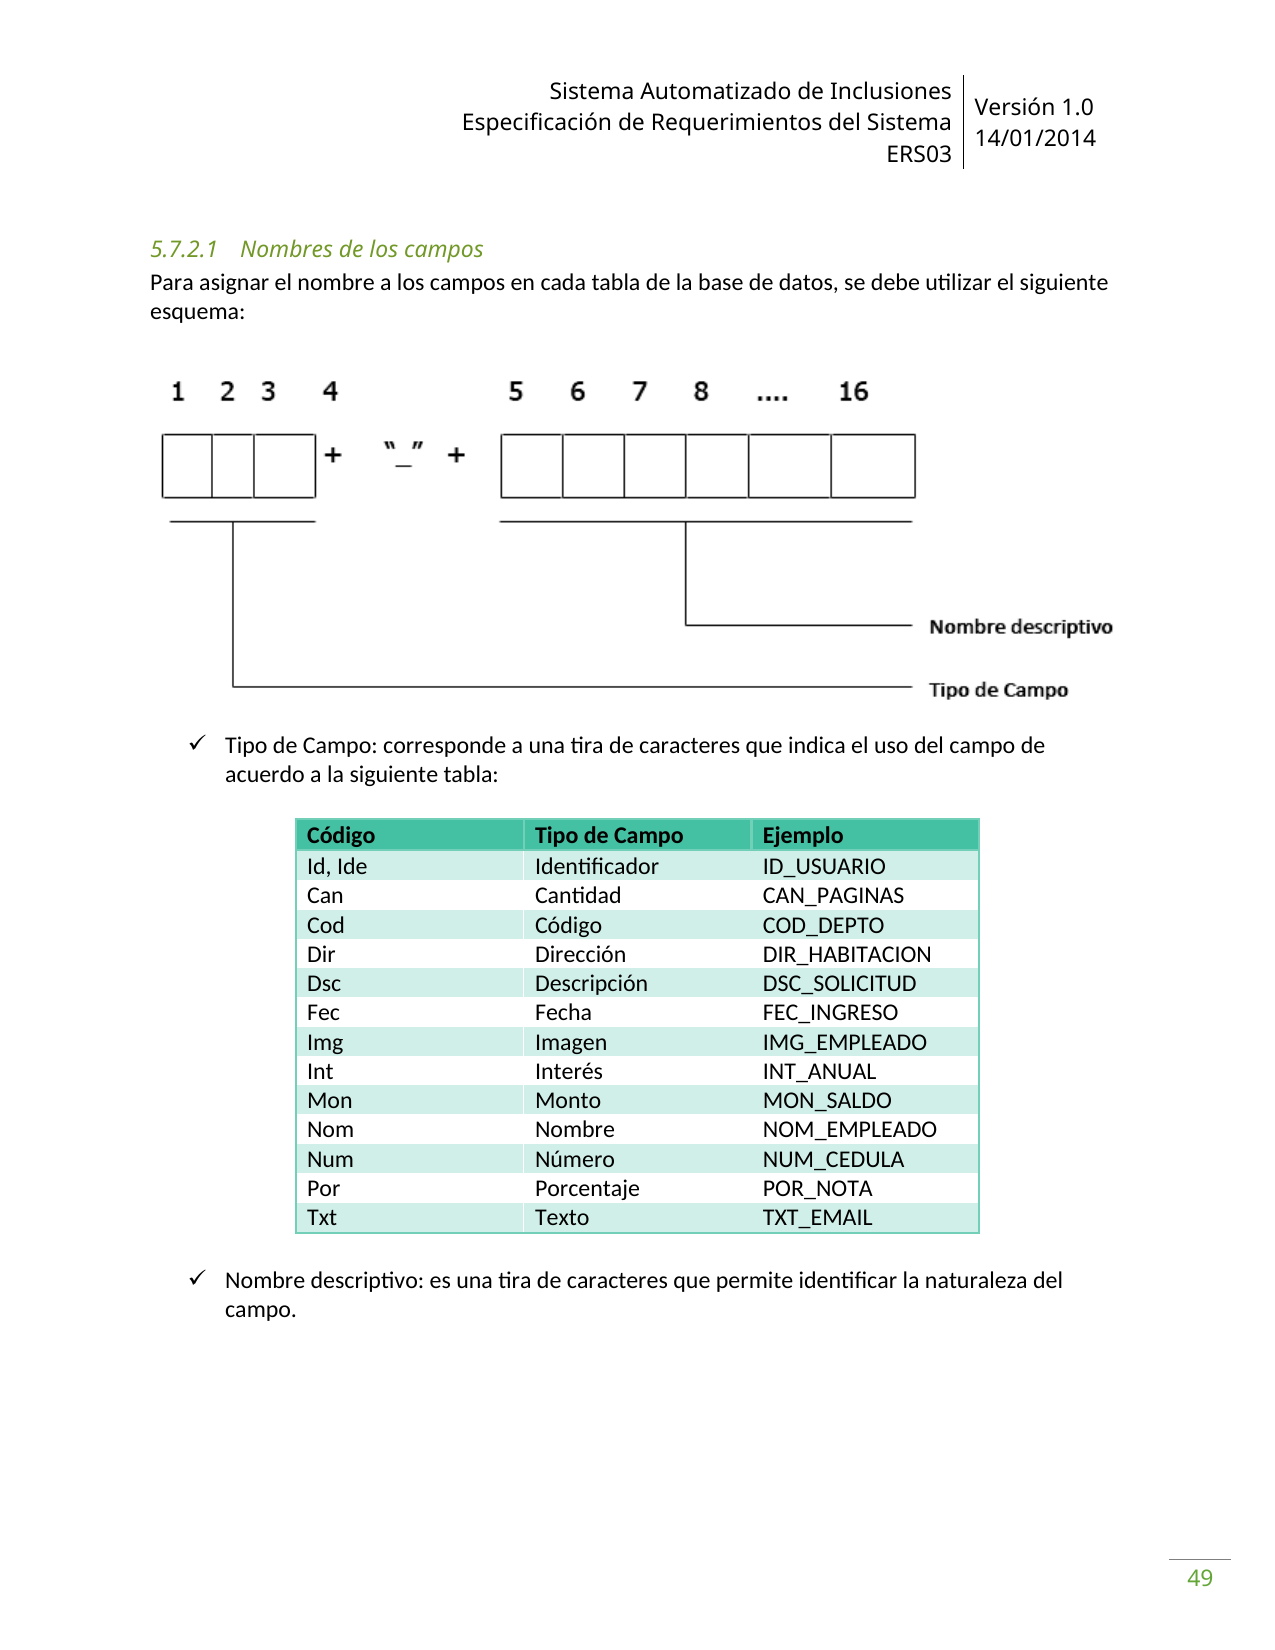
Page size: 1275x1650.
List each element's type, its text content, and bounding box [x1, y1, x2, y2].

table_cell Fec [297, 998, 523, 1027]
table_cell ID_USUARIO [751, 851, 978, 880]
table_cell INT_ANUAL [751, 1056, 978, 1085]
subtitle Nombres de los campos [150, 233, 1125, 265]
table_cell DSC_SOLICITUD [751, 968, 978, 997]
table_header Código [297, 820, 523, 849]
table_cell Txt [297, 1203, 523, 1232]
table_cell Fecha [524, 998, 751, 1027]
table_cell Descripción [524, 968, 751, 997]
table_cell POR_NOTA [751, 1173, 978, 1202]
table_cell Dirección [524, 939, 751, 968]
table_cell Dir [297, 939, 523, 968]
table_cell Interés [524, 1056, 751, 1085]
table_cell Nom [297, 1115, 523, 1144]
text Para asignar el nombre a los campos en cada tabla de la base de datos, se debe utilizar el siguiente esquema: [150, 267, 1125, 326]
table_header Tipo de Campo [525, 820, 750, 849]
table_cell NOM_EMPLEADO [751, 1115, 978, 1144]
table_cell Img [297, 1027, 523, 1056]
table_cell Can [297, 880, 523, 910]
table_cell Por [297, 1173, 523, 1202]
table_cell Num [297, 1144, 523, 1173]
table_cell Código [524, 910, 751, 939]
table_cell FEC_INGRESO [751, 998, 978, 1027]
table_cell Porcentaje [524, 1173, 751, 1202]
table_cell Imagen [524, 1027, 751, 1056]
table_cell Id, Ide [297, 851, 523, 880]
table_cell Cantidad [524, 880, 751, 910]
table_cell Dsc [297, 968, 523, 997]
table_cell Mon [297, 1085, 523, 1114]
table_header Ejemplo [753, 820, 978, 849]
table_cell DIR_HABITACION [751, 939, 978, 968]
table_cell NUM_CEDULA [751, 1144, 978, 1173]
table_cell COD_DEPTO [751, 910, 978, 939]
table_cell MON_SALDO [751, 1085, 978, 1114]
list Tipo de Campo: corresponde a una tira de caracteres que indica el uso del campo de acuerdo a la siguiente tabla: [187, 730, 1125, 788]
table_cell TXT_EMAIL [751, 1203, 978, 1232]
table_cell Número [524, 1144, 751, 1173]
table_cell Monto [524, 1085, 751, 1114]
table_cell Identificador [524, 851, 751, 880]
table_cell Int [297, 1056, 523, 1085]
table_cell Texto [524, 1203, 751, 1232]
table_cell IMG_EMPLEADO [751, 1027, 978, 1056]
table_cell Nombre [524, 1115, 751, 1144]
table_cell CAN_PAGINAS [751, 880, 978, 910]
list Nombre descriptivo: es una tira de caracteres que permite identificar la naturaleza del campo. [187, 1265, 1125, 1323]
table_cell Cod [297, 910, 523, 939]
picture [150, 357, 1125, 730]
